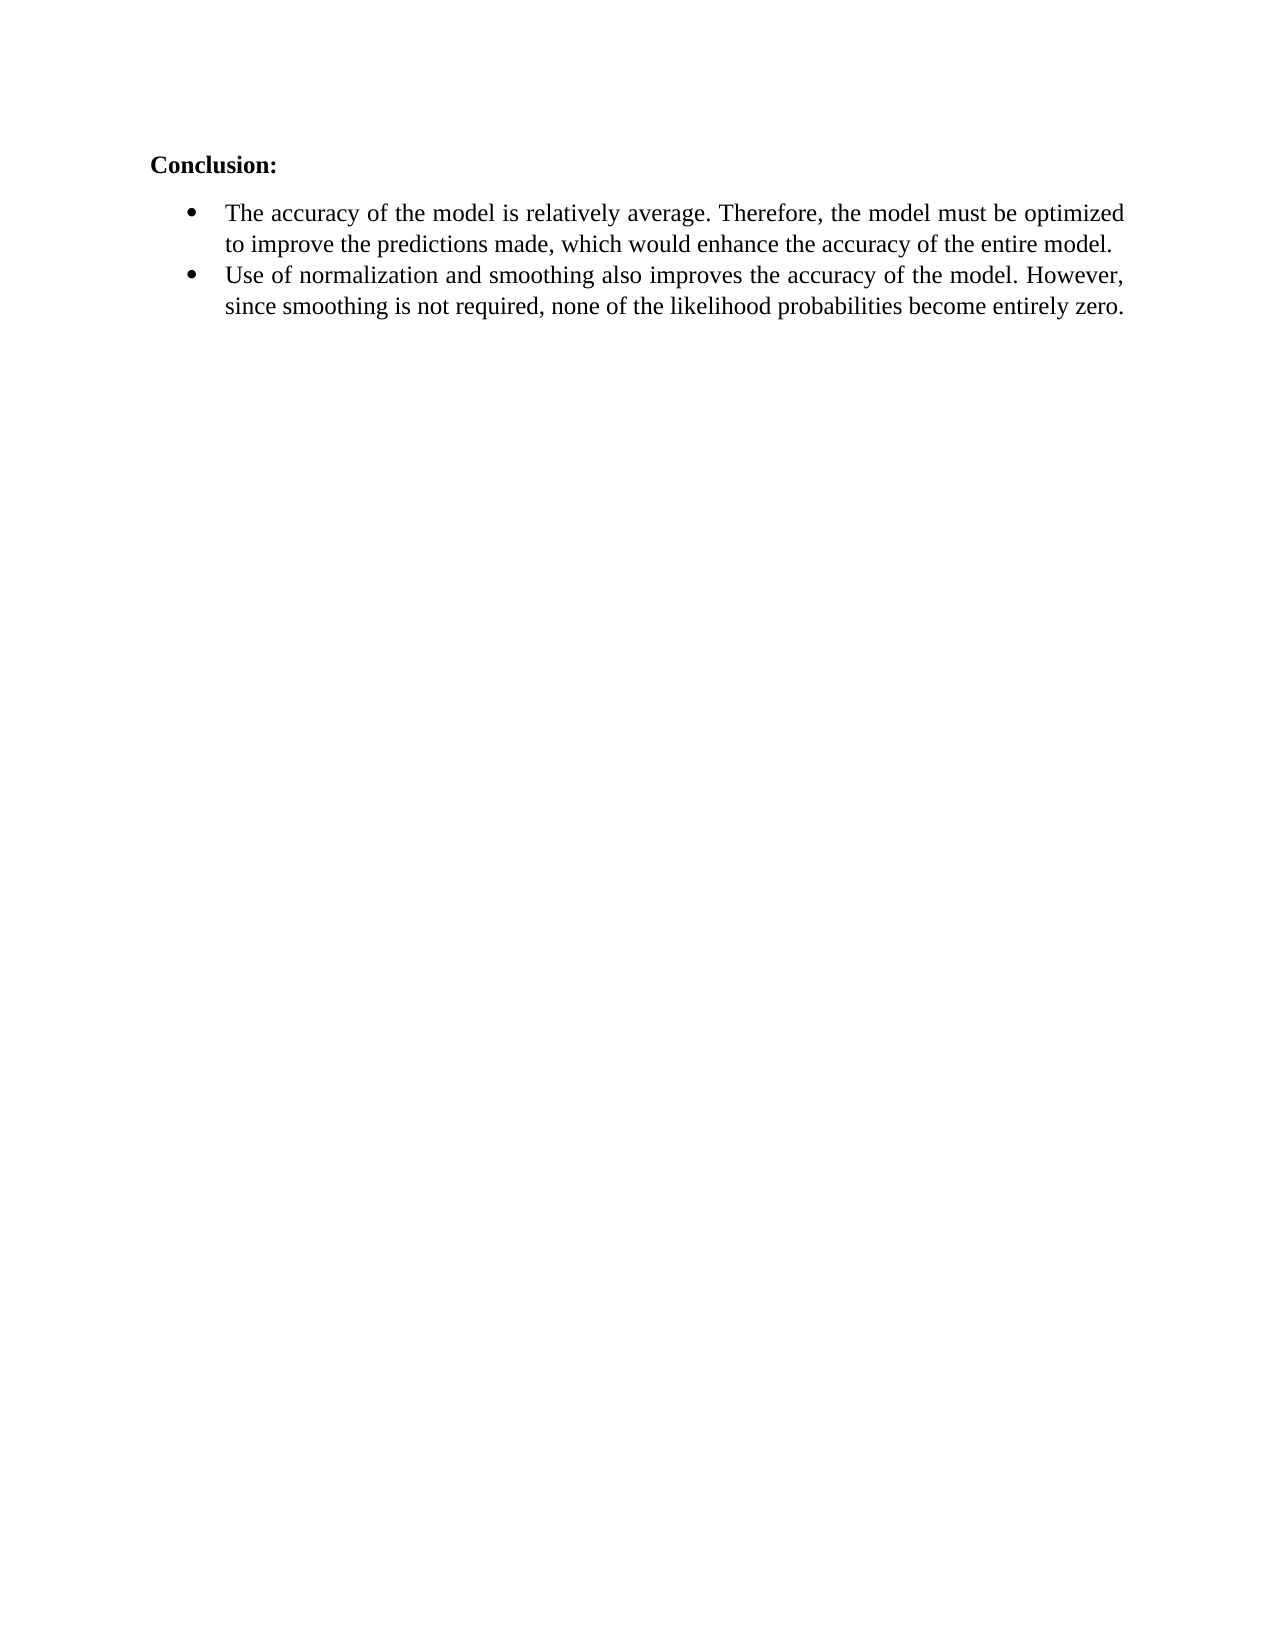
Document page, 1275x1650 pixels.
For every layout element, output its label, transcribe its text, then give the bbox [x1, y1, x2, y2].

text Conclusion: [150, 150, 1125, 179]
list The accuracy of the model is relatively average. Therefore, the model must be optimized to improve the predictions made, which would enhance the accuracy of the entire model. [187, 198, 1125, 257]
list Use of normalization and smoothing also improves the accuracy of the model. However, since smoothing is not required, none of the likelihood probabilities become entirely zero. [187, 260, 1125, 319]
